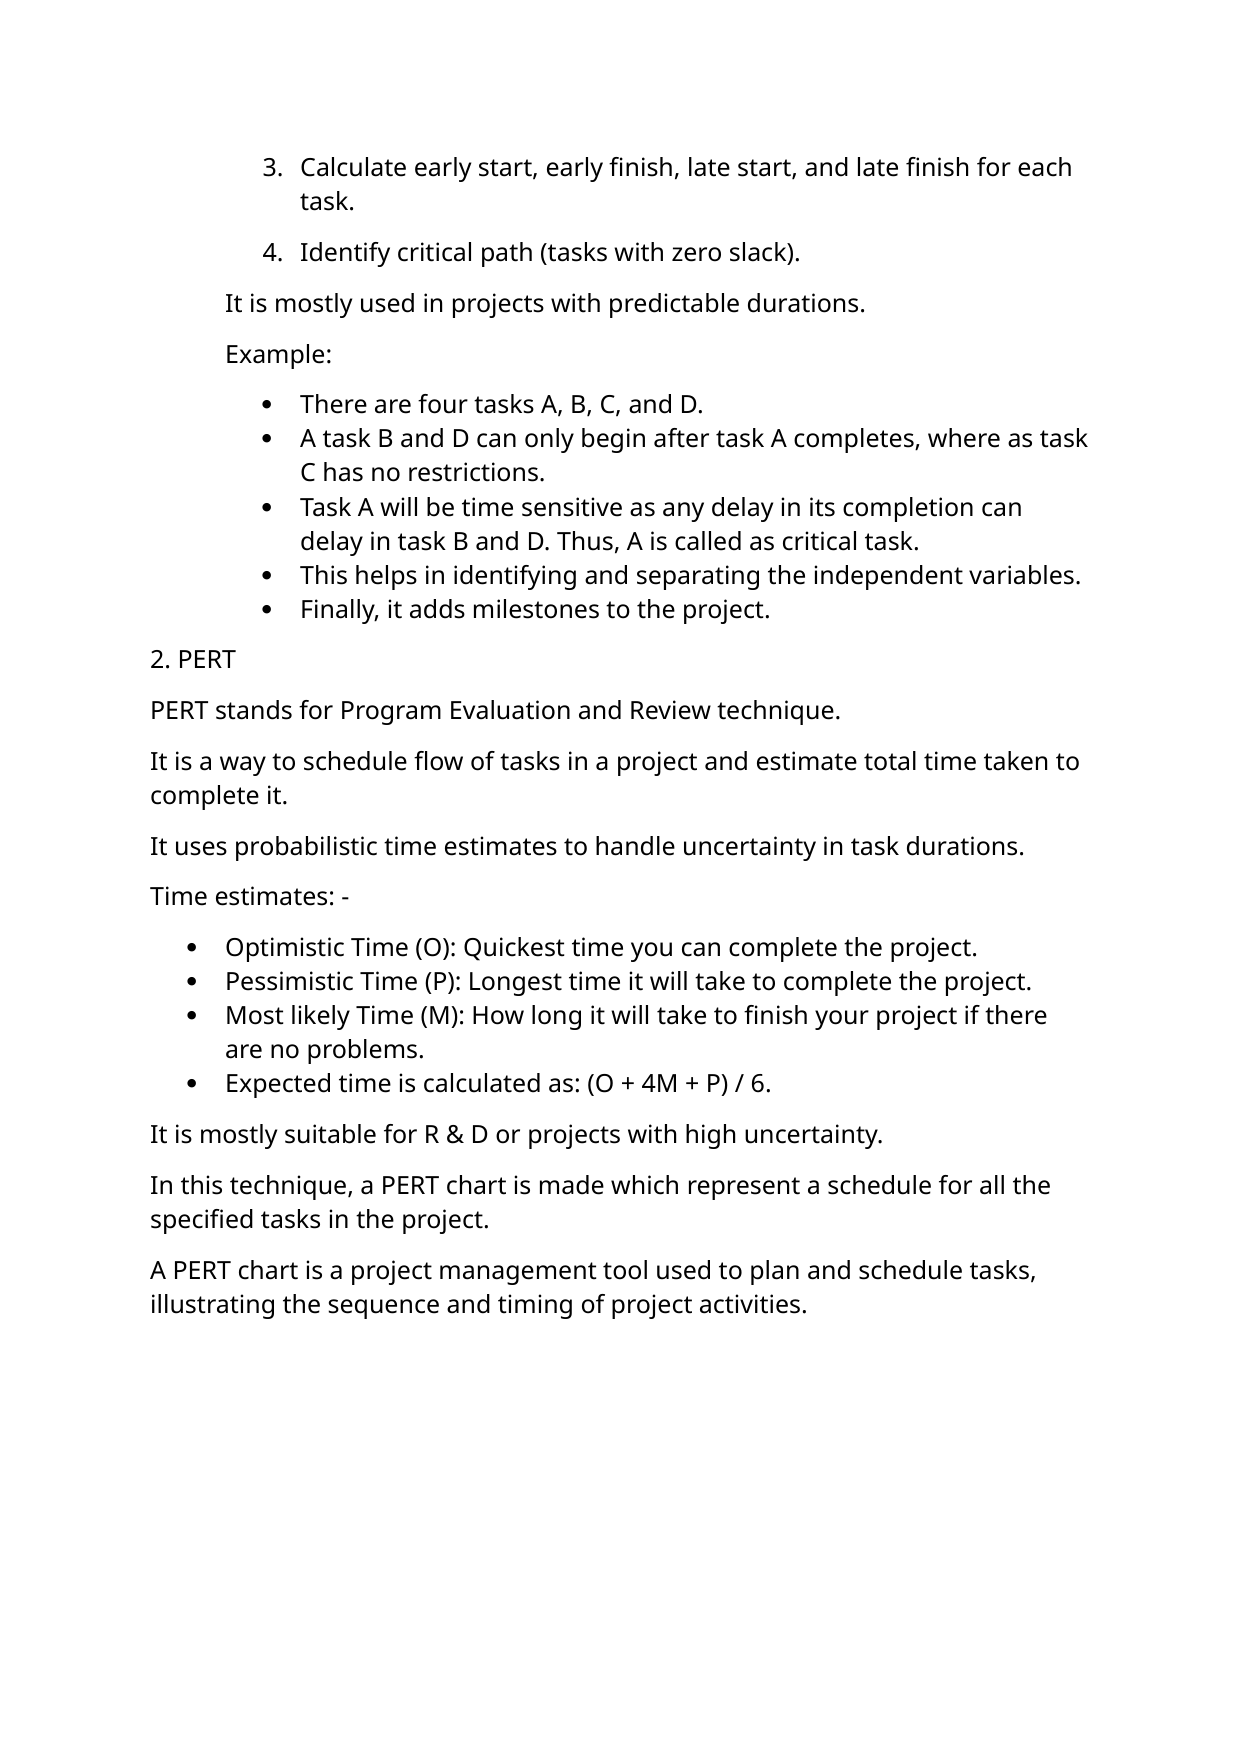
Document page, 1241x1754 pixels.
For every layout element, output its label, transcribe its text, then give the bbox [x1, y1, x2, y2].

text A PERT chart is a project management tool used to plan and schedule tasks, illustrating the sequence and timing of project activities. [150, 1252, 1090, 1320]
text It uses probabilistic time estimates to handle uncertainty in task durations. [150, 828, 1090, 862]
list Expected time is calculated as: (O + 4M + P) / 6. [187, 1066, 1090, 1100]
list Task A will be time sensitive as any delay in its completion can delay in task B and D. Thus, A is called as critical task. [262, 489, 1090, 557]
list Identify critical path (tasks with zero slack). [262, 235, 1090, 269]
text It is mostly suitable for R & D or projects with high uncertainty. [150, 1117, 1090, 1151]
text It is a way to schedule flow of tasks in a project and estimate total time taken to complete it. [150, 743, 1090, 812]
text It is mostly used in projects with predictable durations. [225, 286, 1090, 319]
text PERT stands for Program Evaluation and Review technique. [150, 693, 1090, 727]
list This helps in identifying and separating the independent variables. [262, 557, 1090, 591]
text Example: [225, 336, 1090, 370]
text In this technique, a PERT chart is made which represent a schedule for all the specified tasks in the project. [150, 1167, 1090, 1236]
text 2. PERT [150, 642, 1090, 676]
list A task B and D can only begin after task A completes, where as task C has no restrictions. [262, 421, 1090, 489]
list There are four tasks A, B, C, and D. [262, 387, 1090, 421]
list Calculate early start, early finish, late start, and late finish for each task. [262, 150, 1090, 218]
list Pessimistic Time (P): Longest time it will take to complete the project. [187, 964, 1090, 998]
text Time estimates: - [150, 879, 1090, 913]
list Optimistic Time (O): Quickest time you can complete the project. [187, 930, 1090, 964]
list Most likely Time (M): How long it will take to finish your project if there are no problems. [187, 998, 1090, 1066]
list Finally, it adds milestones to the project. [262, 591, 1090, 625]
